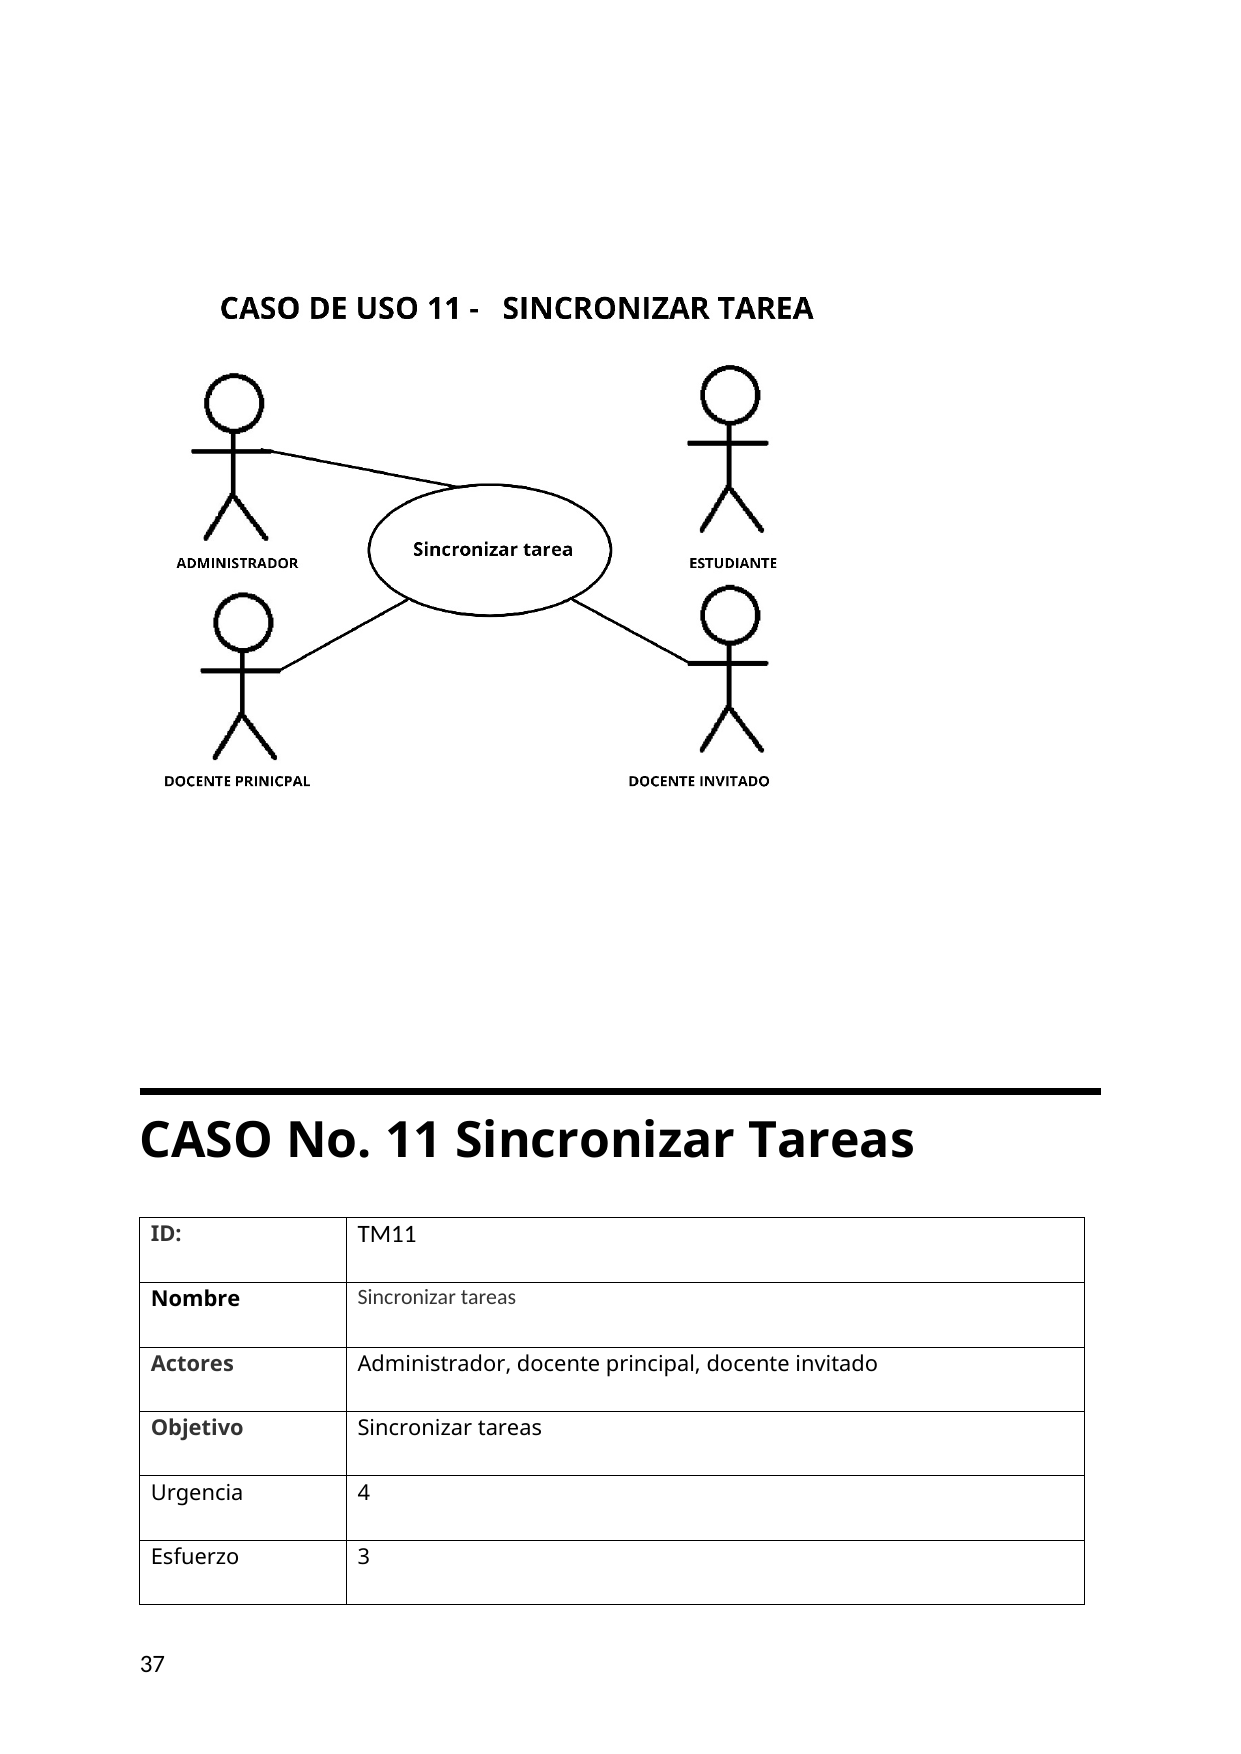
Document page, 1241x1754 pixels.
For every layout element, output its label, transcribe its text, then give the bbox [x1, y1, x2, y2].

table_cell Sincronizar tareas [347, 1412, 1084, 1475]
table_header TM11 [347, 1218, 1084, 1282]
table_header ID: [140, 1218, 346, 1282]
table_cell Objetivo [140, 1412, 346, 1475]
table_cell Nombre [140, 1283, 346, 1347]
table_cell 4 [347, 1476, 1084, 1540]
table_cell Administrador, docente principal, docente invitado [347, 1348, 1084, 1411]
table_cell 3 [347, 1541, 1084, 1604]
table_cell Urgencia [140, 1476, 346, 1540]
text CASO No. 11 Sincronizar Tareas [139, 1089, 1101, 1172]
table_cell Esfuerzo [140, 1541, 346, 1604]
table_cell Sincronizar tareas [347, 1283, 1084, 1347]
table_cell Actores [140, 1348, 346, 1411]
picture [139, 132, 879, 871]
